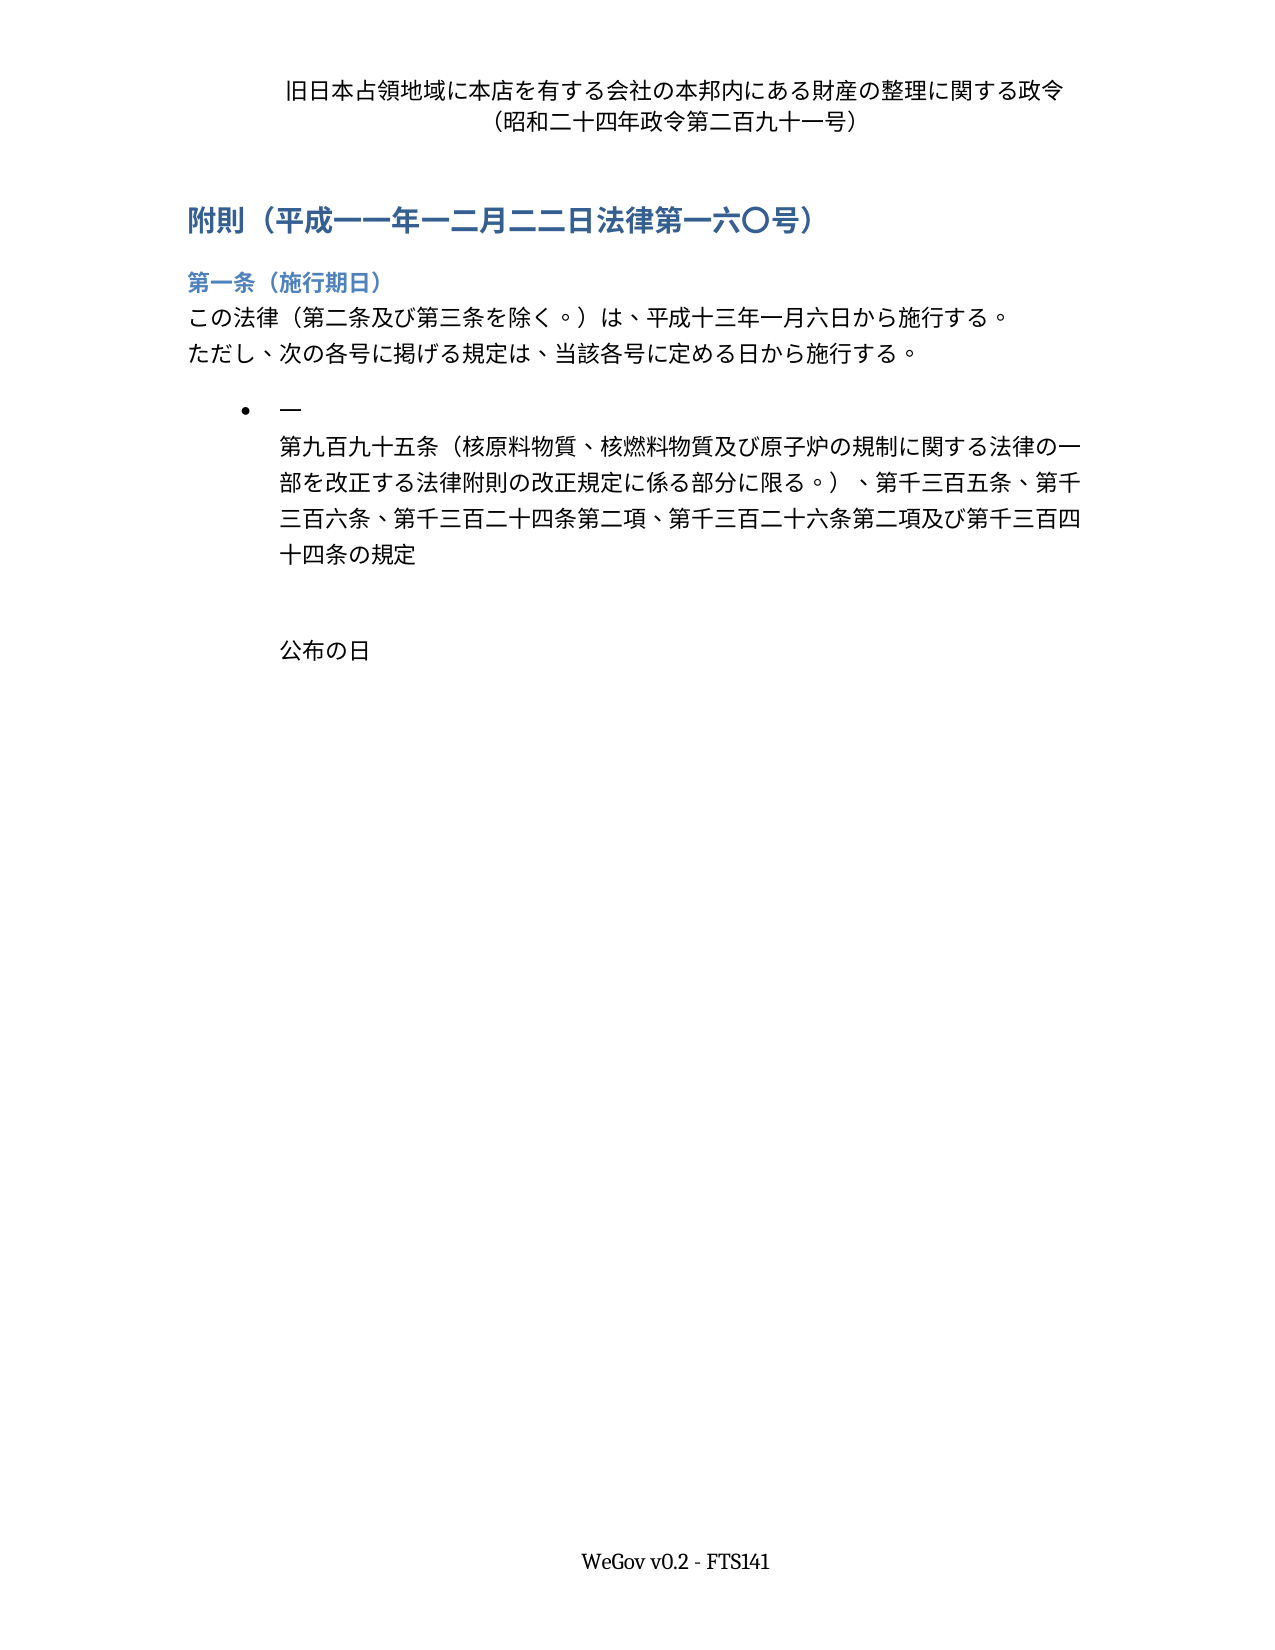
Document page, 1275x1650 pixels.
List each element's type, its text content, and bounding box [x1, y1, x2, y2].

subtitle 附則（平成一一年一二月二二日法律第一六〇号） [187, 200, 1087, 240]
list 一 第九百九十五条（核原料物質、核燃料物質及び原子炉の規制に関する法律の一部を改正する法律附則の改正規定に係る部分に限る。）、第千三百五条、第千三百六条、第千三百二十四条第二項、第千三百二十六条第二項及び第千三百四十四条の規定 公布の日 [242, 395, 1087, 666]
subtitle 第一条（施行期日） [187, 266, 1087, 298]
text この法律（第二条及び第三条を除く。）は、平成十三年一月六日から施行する。 ただし、次の各号に掲げる規定は、当該各号に定める日から施行する。 [187, 302, 1087, 369]
